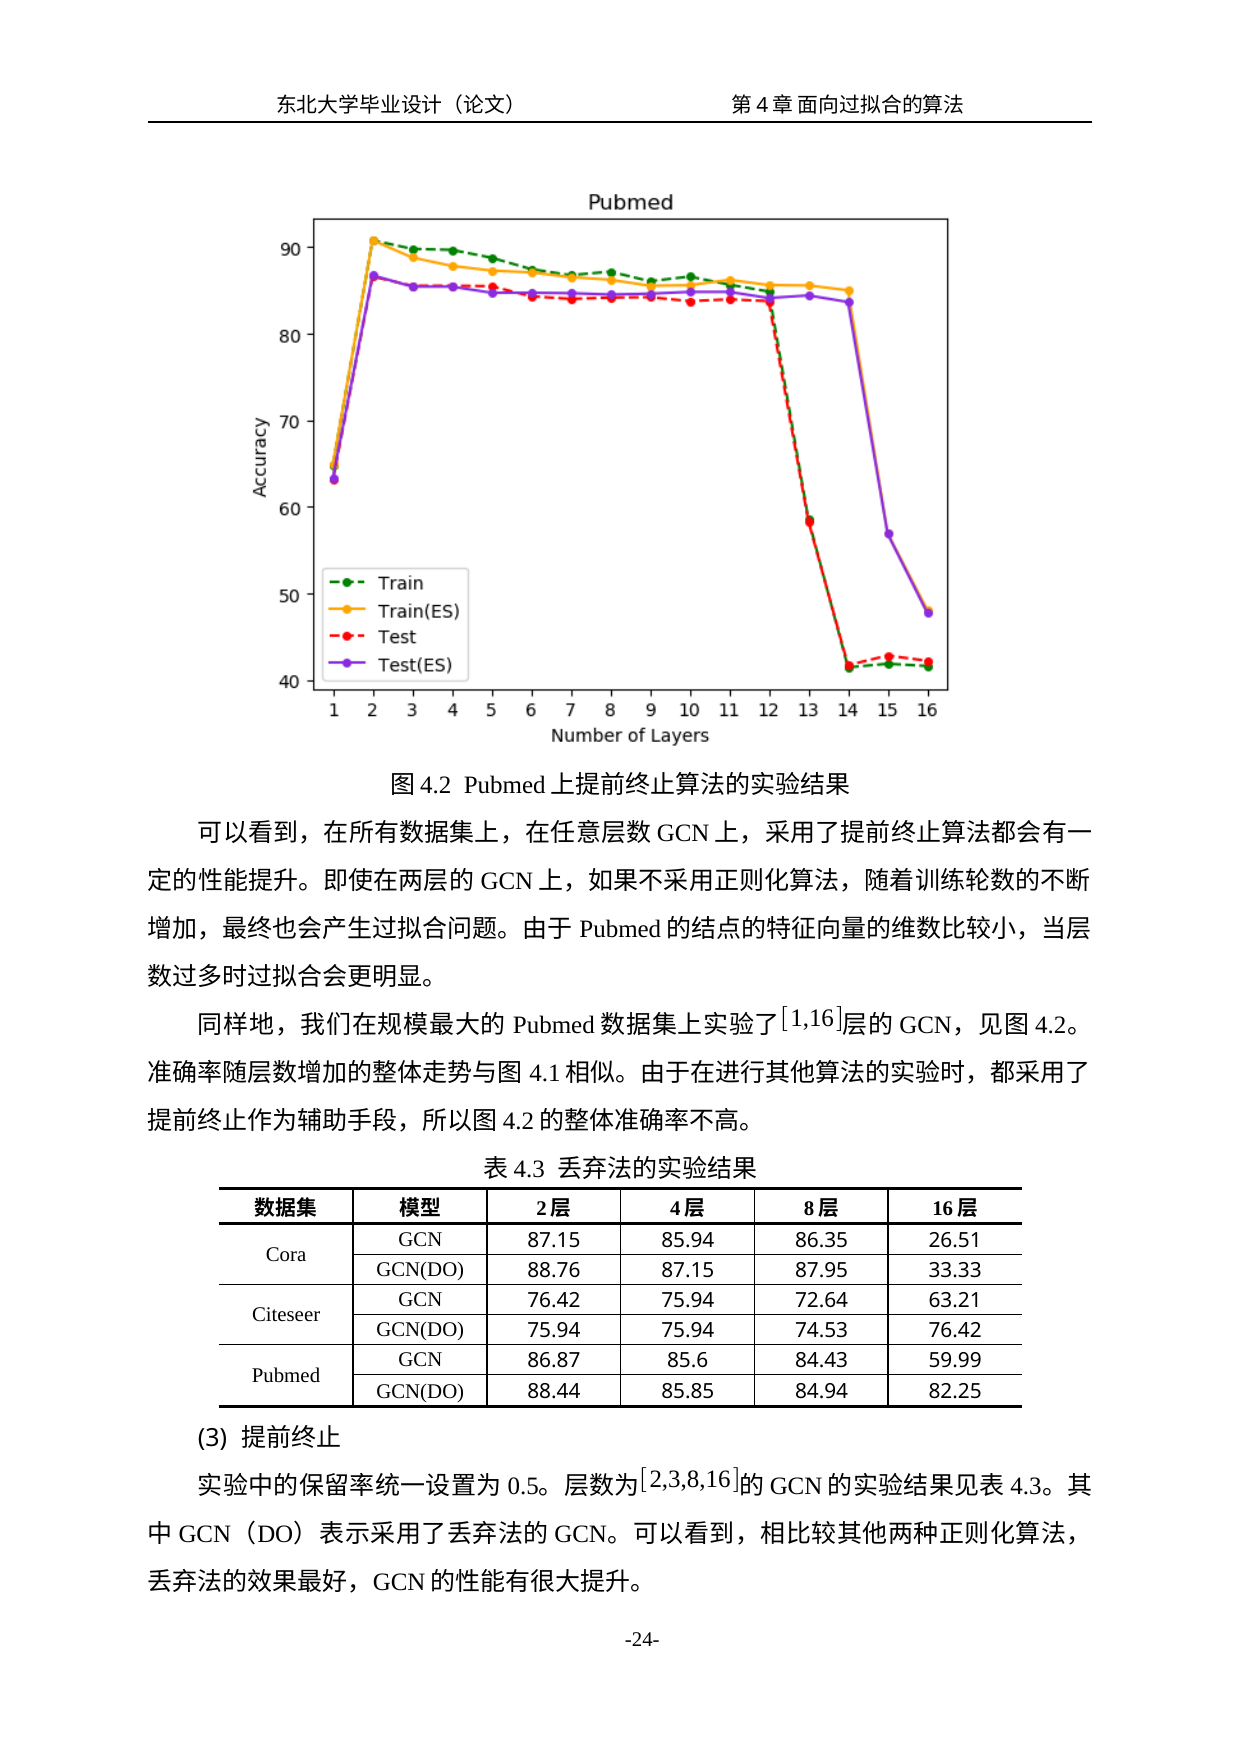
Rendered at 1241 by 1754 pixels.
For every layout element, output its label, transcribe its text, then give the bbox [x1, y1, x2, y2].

table_cell Pubmed [219, 1345, 352, 1405]
table_cell 88.76 [488, 1255, 620, 1283]
table_cell 26.51 [889, 1225, 1022, 1253]
table_cell 88.44 [488, 1375, 620, 1405]
table_cell 59.99 [889, 1345, 1022, 1373]
text 同样地，我们在规模最大的Pubmed数据集上实验了层的GCN，见图4.2。准确率随层数增加的整体走势与图4.1相似。由于在进行其他算法的实验时，都采用了提前终止作为辅助手段，所以图4.2的整体准确率不高。 [148, 995, 1092, 1139]
table_cell 87.15 [488, 1225, 620, 1253]
table_cell 84.94 [755, 1375, 887, 1405]
table_header 2层 [488, 1190, 620, 1222]
table_cell 85.85 [621, 1375, 754, 1405]
table_cell 33.33 [889, 1255, 1022, 1283]
table_cell 72.64 [755, 1285, 887, 1313]
table_cell 85.6 [621, 1345, 754, 1373]
table_cell 87.15 [621, 1255, 754, 1283]
table_cell 75.94 [621, 1315, 754, 1343]
text 可以看到，在所有数据集上，在任意层数GCN上，采用了提前终止算法都会有一定的性能提升。即使在两层的GCN上，如果不采用正则化算法，随着训练轮数的不断增加，最终也会产生过拟合问题。由于Pubmed的结点的特征向量的维数比较小，当层数过多时过拟合会更明显。 [148, 803, 1092, 995]
table_cell GCN(DO) [354, 1255, 486, 1283]
table_cell 87.95 [755, 1255, 887, 1283]
table_cell 75.94 [621, 1285, 754, 1313]
table_header 4层 [621, 1190, 754, 1222]
table_header 模型 [354, 1190, 486, 1222]
table_cell 75.94 [488, 1315, 620, 1343]
table_cell GCN(DO) [354, 1375, 486, 1405]
table_cell 63.21 [889, 1285, 1022, 1313]
table_cell 85.94 [621, 1225, 754, 1253]
table_cell Cora [219, 1225, 352, 1283]
table_cell 86.87 [488, 1345, 620, 1373]
text 实验中的保留率统一设置为0.5。层数为的GCN的实验结果见表4.3。其中GCN（DO）表示采用了丢弃法的GCN。可以看到，相比较其他两种正则化算法，丢弃法的效果最好，GCN的性能有很大提升。 [148, 1456, 1092, 1600]
text 图4.2 Pubmed上提前终止算法的实验结果 [148, 755, 1092, 803]
table_cell GCN(DO) [354, 1315, 486, 1343]
table_header 16层 [889, 1190, 1022, 1222]
table_cell GCN [354, 1285, 486, 1313]
table_cell 84.43 [755, 1345, 887, 1373]
table_cell 76.42 [889, 1315, 1022, 1343]
table_cell 86.35 [755, 1225, 887, 1253]
table_header 数据集 [219, 1190, 352, 1222]
table_cell 76.42 [488, 1285, 620, 1313]
table_cell 74.53 [755, 1315, 887, 1343]
table_cell Citeseer [219, 1285, 352, 1343]
picture [211, 147, 1029, 756]
text 表4.3 丢弃法的实验结果 [148, 1139, 1092, 1187]
table_cell GCN [354, 1345, 486, 1373]
list 提前终止 [198, 1408, 1092, 1456]
table_cell GCN [354, 1225, 486, 1253]
table_cell 82.25 [889, 1375, 1022, 1405]
table_header 8层 [755, 1190, 887, 1222]
